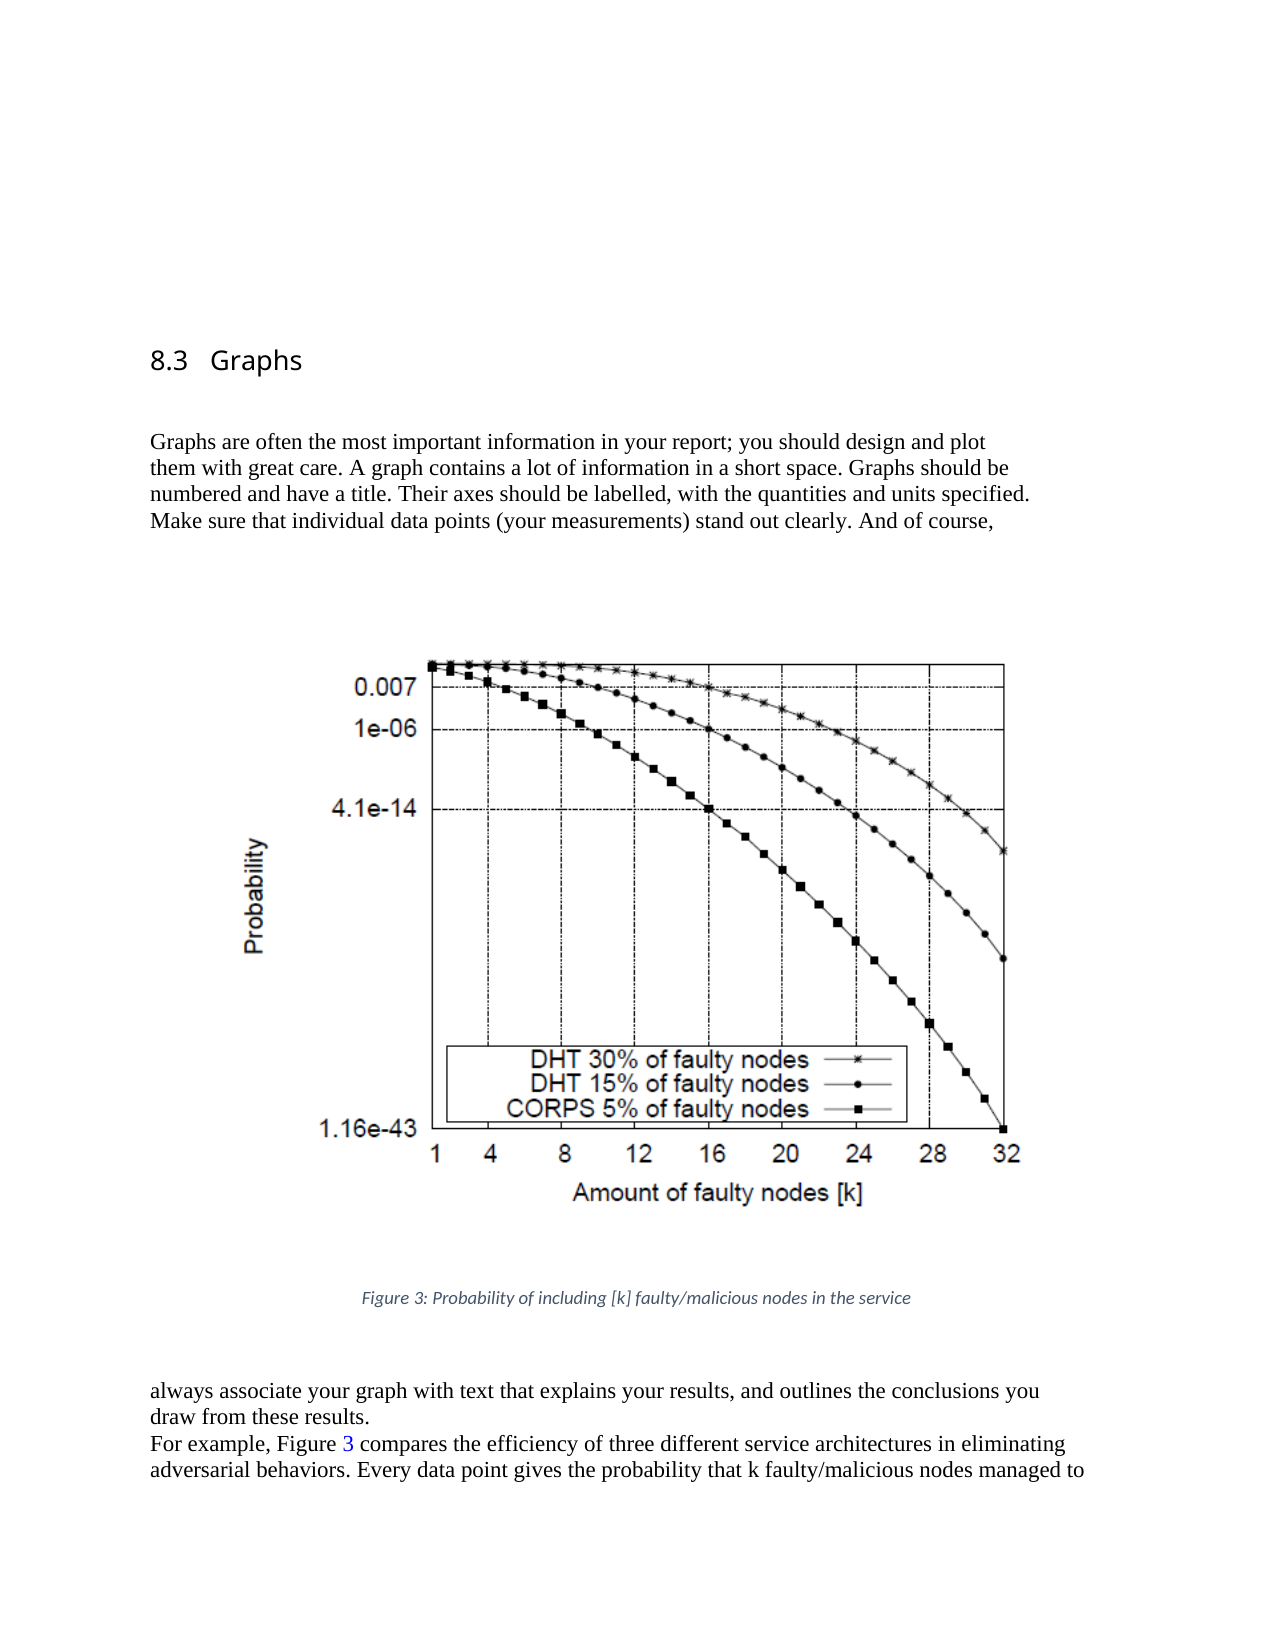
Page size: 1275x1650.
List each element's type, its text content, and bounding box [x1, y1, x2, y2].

text Make sure that individual data points (your measurements) stand out clearly. And of course, [150, 507, 1125, 533]
text always associate your graph with text that explains your results, and outlines the conclusions you [150, 1377, 1125, 1403]
subtitle Graphs [150, 341, 1125, 378]
text numbered and have a title. Their axes should be labelled, with the quantities and units specified. [150, 480, 1125, 507]
text Figure 3: Probability of including [k] faulty/malicious nodes in the service [150, 1286, 1125, 1309]
text them with great care. A graph contains a lot of information in a short space. Graphs should be [150, 454, 1125, 480]
text Graphs are often the most important information in your report; you should design and plot [150, 428, 1125, 454]
text draw from these results. [150, 1403, 1125, 1430]
